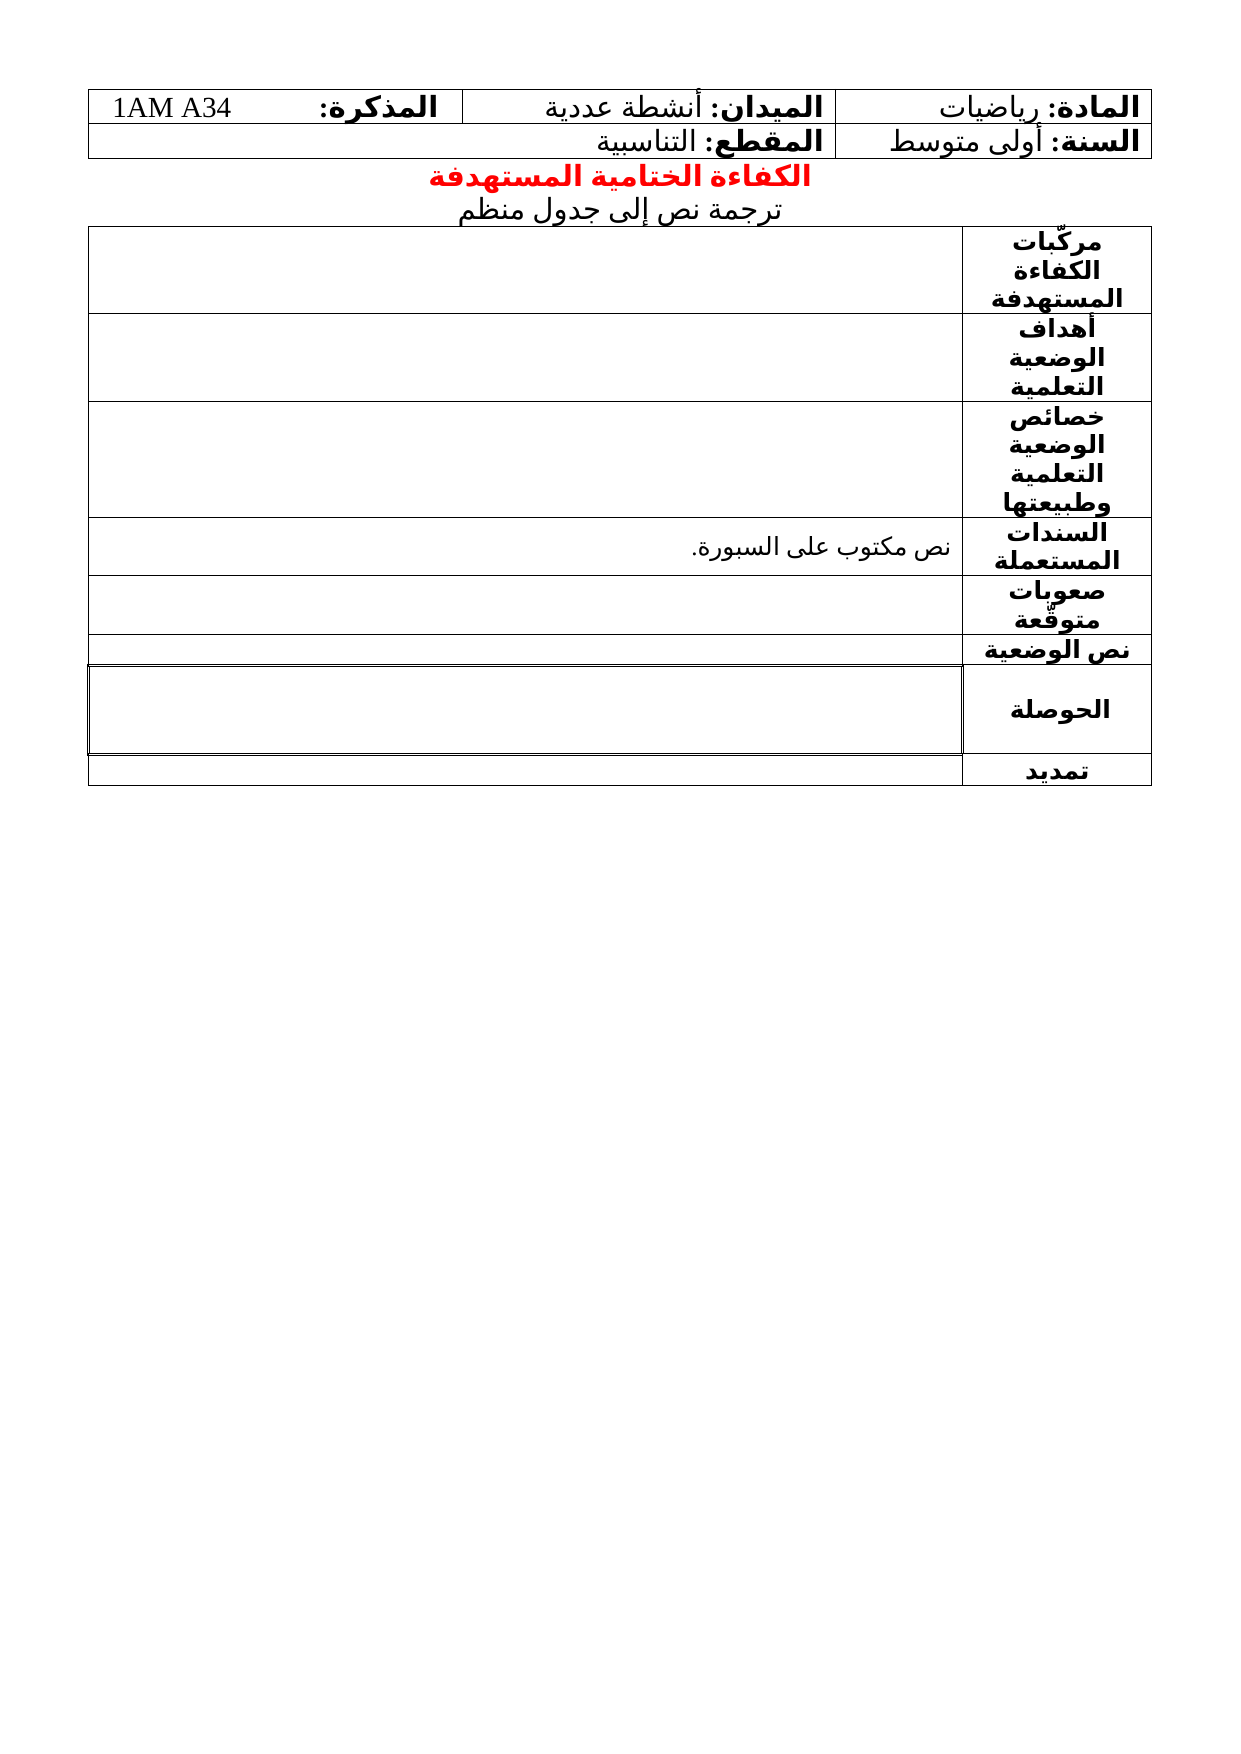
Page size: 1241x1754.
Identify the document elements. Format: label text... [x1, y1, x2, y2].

table_cell [89, 227, 962, 313]
table_cell المقطع: التناسبية [89, 124, 835, 158]
table_cell مركّبات الكفاءة المستهدفة [963, 227, 1151, 313]
table_cell صعوبات متوقّعة [963, 576, 1151, 634]
table_cell [90, 667, 961, 753]
table_cell السنة: أولى متوسط [836, 124, 1151, 158]
table_cell [89, 756, 962, 785]
table_cell [89, 402, 962, 517]
table_cell نص الوضعية [963, 635, 1151, 663]
table_cell [89, 314, 962, 401]
table_header المادة: رياضيات [836, 90, 1151, 123]
table_header المذكرة: 1AM A34 [89, 90, 462, 123]
table_cell تمديد [963, 754, 1151, 785]
table_cell الحوصلة [964, 665, 1151, 753]
table_cell خصائص الوضعية التعلمية وطبيعتها [963, 402, 1151, 517]
table_cell [89, 635, 962, 663]
table_cell نص مكتوب على السبورة. [89, 518, 962, 575]
table_cell الكفاءة الختامية المستهدفة ترجمة نص إلى جدول منظم [89, 159, 1152, 226]
table_header الميدان: أنشطة عددية [463, 90, 835, 123]
table_cell السندات المستعملة [963, 518, 1151, 575]
table_cell أهداف الوضعية التعلمية [963, 314, 1151, 401]
table_cell [89, 576, 962, 634]
